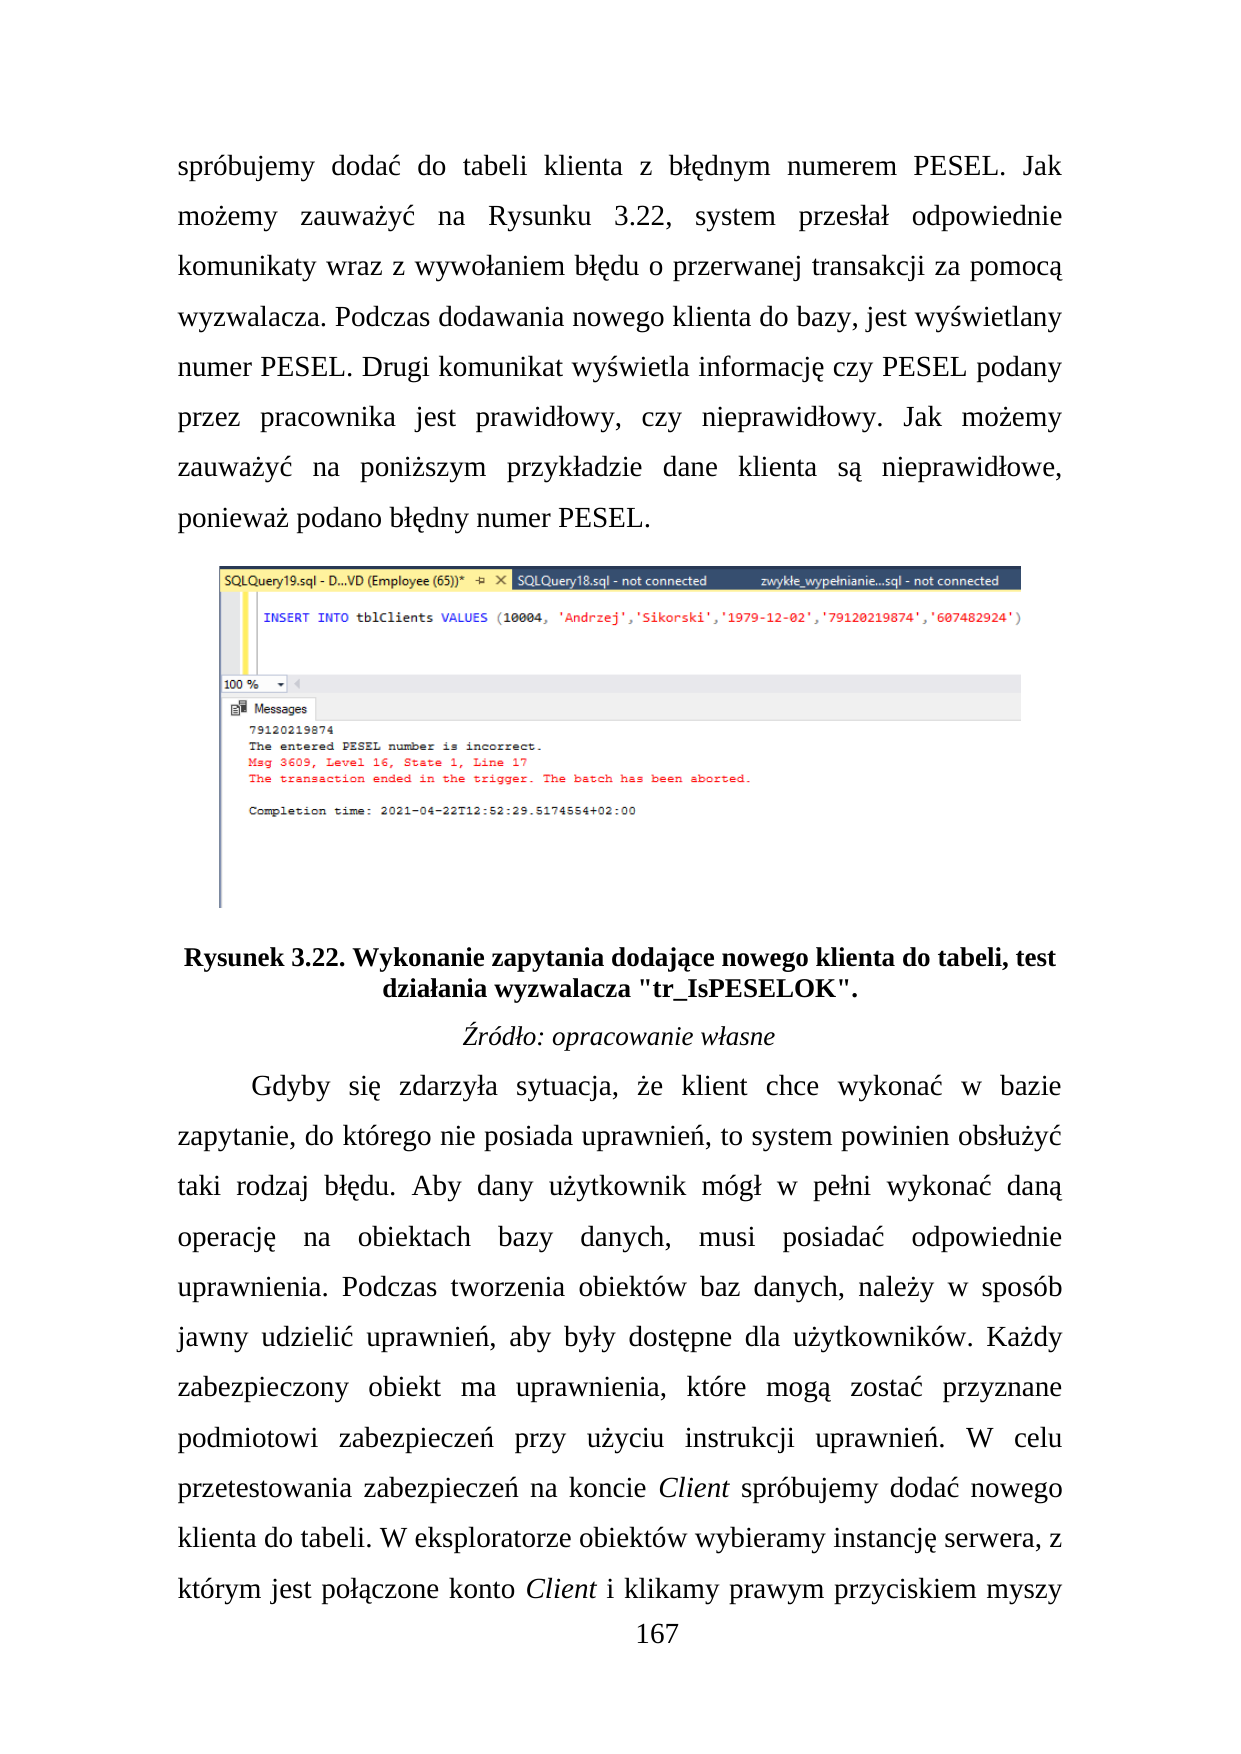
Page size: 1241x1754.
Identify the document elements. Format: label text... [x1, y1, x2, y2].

text Rysunek 3.22. Wykonanie zapytania dodające nowego klienta do tabeli, test działania wyzwalacza "tr_IsPESELOK". [177, 941, 1063, 1003]
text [177, 1068, 1063, 1604]
picture [219, 566, 1021, 908]
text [177, 148, 1063, 533]
text Źródło: opracowanie własne [177, 1020, 1063, 1051]
